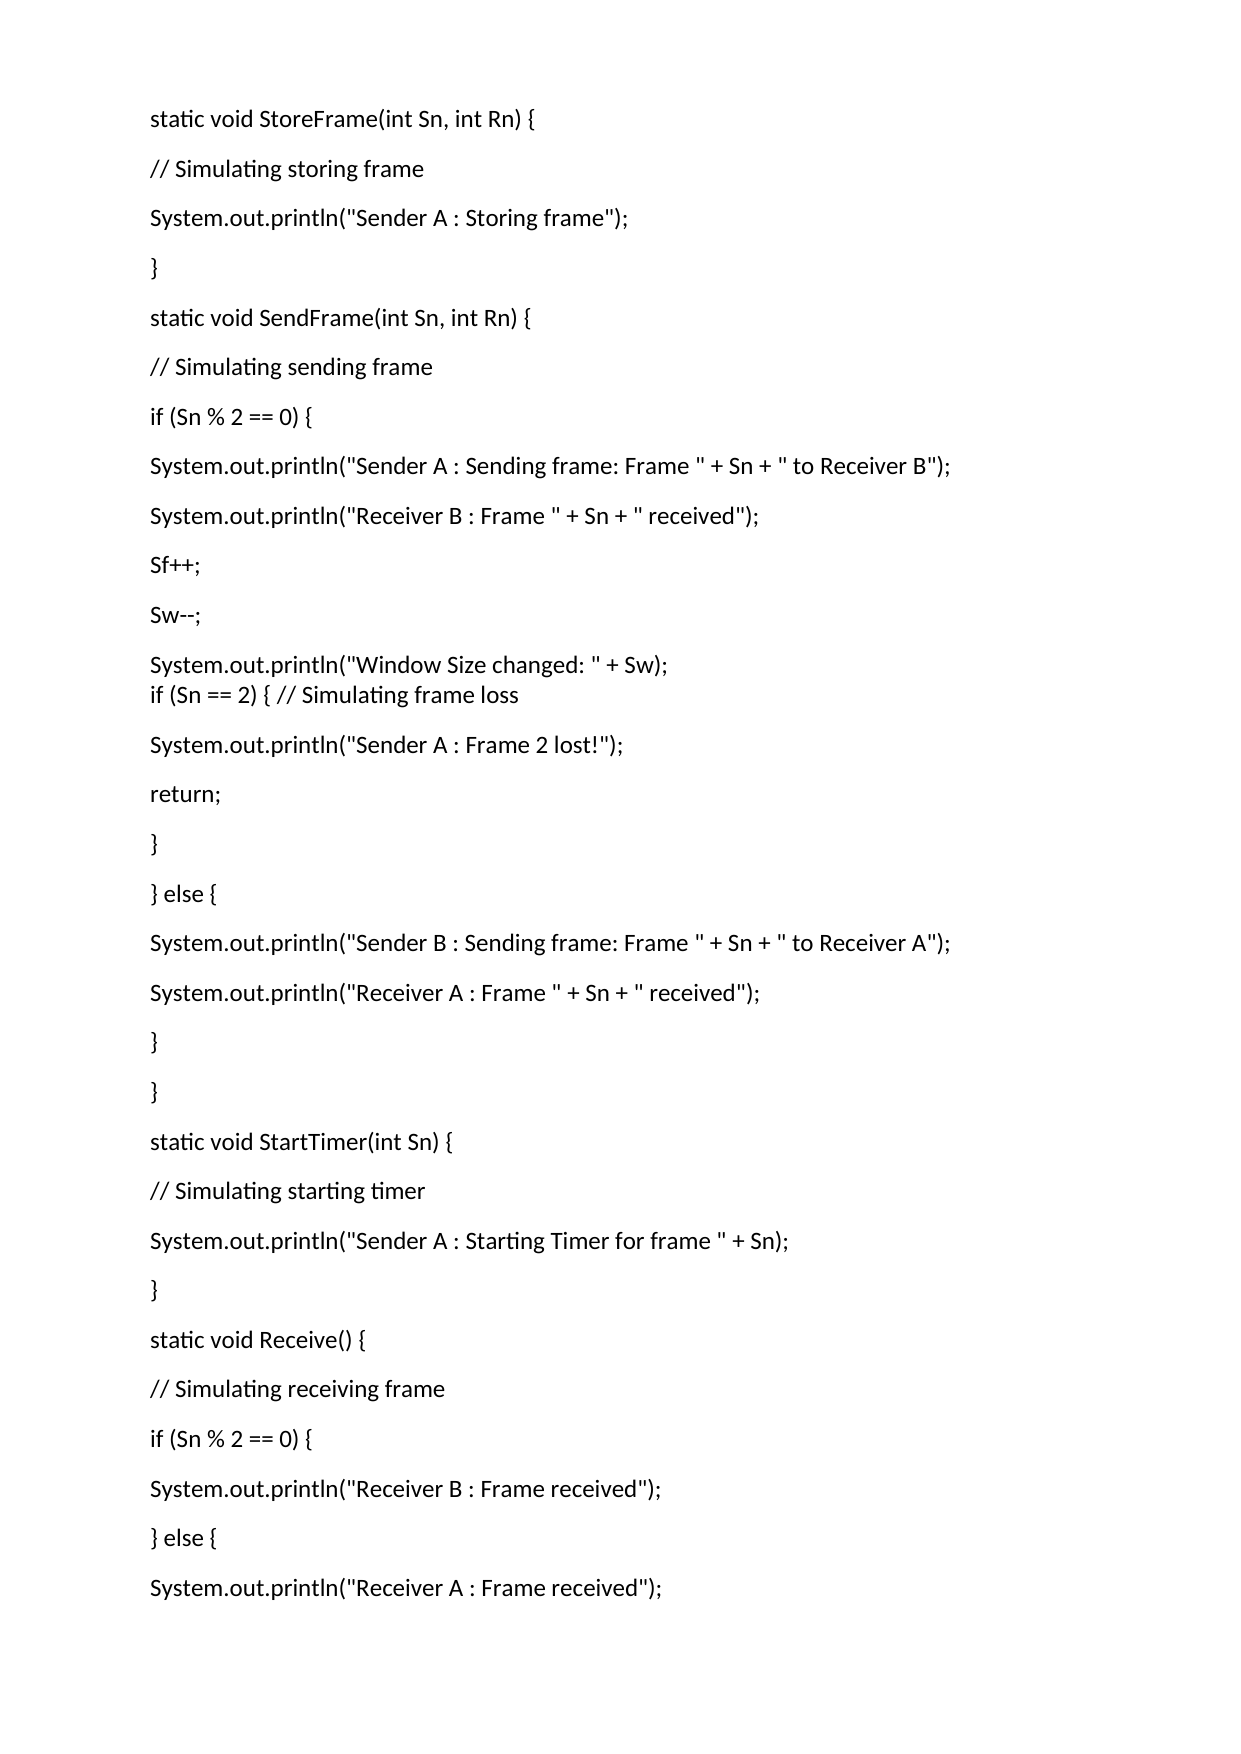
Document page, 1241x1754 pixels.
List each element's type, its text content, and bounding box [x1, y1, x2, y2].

text System.out.println("Receiver B : Frame " + Sn + " received"); [150, 500, 1090, 531]
text System.out.println("Sender B : Sending frame: Frame " + Sn + " to Receiver A"); [150, 927, 1090, 958]
text } [150, 1274, 1090, 1305]
text // Simulating storing frame [150, 153, 1090, 183]
text // Simulating receiving frame [150, 1373, 1090, 1404]
text System.out.println("Window Size changed: " + Sw); [150, 649, 1090, 679]
text static void StartTimer(int Sn) { [150, 1126, 1090, 1156]
text if (Sn % 2 == 0) { [150, 401, 1090, 431]
text static void SendFrame(int Sn, int Rn) { [150, 302, 1090, 332]
text System.out.println("Receiver A : Frame received"); [150, 1572, 1090, 1602]
text static void StoreFrame(int Sn, int Rn) { [150, 103, 1090, 134]
text return; [150, 778, 1090, 809]
text System.out.println("Sender A : Frame 2 lost!"); [150, 729, 1090, 759]
text System.out.println("Sender A : Storing frame"); [150, 203, 1090, 233]
text if (Sn % 2 == 0) { [150, 1423, 1090, 1454]
text } else { [150, 878, 1090, 908]
text // Simulating sending frame [150, 351, 1090, 382]
text } [150, 1026, 1090, 1057]
text Sf++; [150, 550, 1090, 580]
text } [150, 828, 1090, 859]
text if (Sn == 2) { // Simulating frame loss [150, 679, 1090, 710]
text // Simulating starting timer [150, 1175, 1090, 1206]
text } [150, 1076, 1090, 1107]
text static void Receive() { [150, 1324, 1090, 1354]
text Sw--; [150, 599, 1090, 630]
text } else { [150, 1522, 1090, 1553]
text System.out.println("Receiver B : Frame received"); [150, 1473, 1090, 1503]
text } [150, 252, 1090, 283]
text System.out.println("Receiver A : Frame " + Sn + " received"); [150, 977, 1090, 1007]
text System.out.println("Sender A : Starting Timer for frame " + Sn); [150, 1225, 1090, 1255]
text System.out.println("Sender A : Sending frame: Frame " + Sn + " to Receiver B"); [150, 451, 1090, 481]
